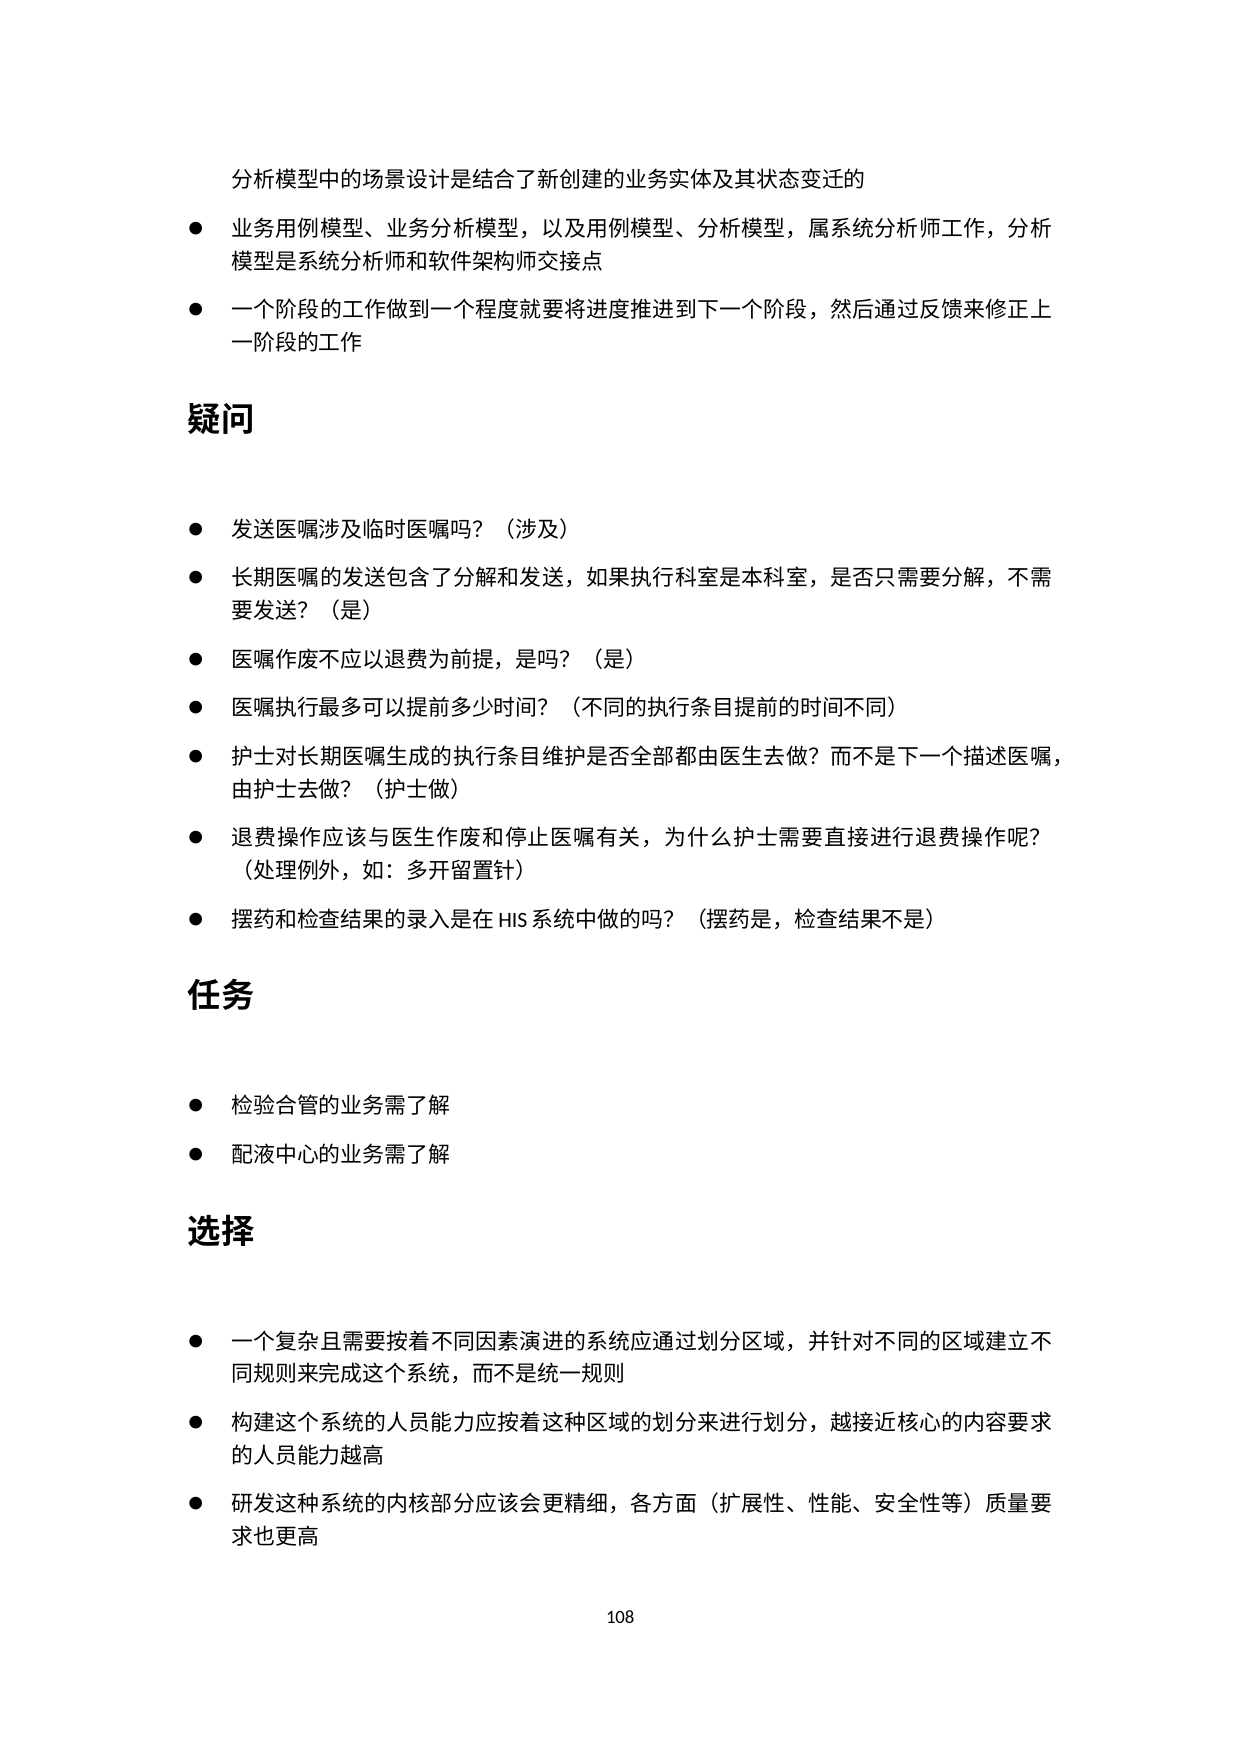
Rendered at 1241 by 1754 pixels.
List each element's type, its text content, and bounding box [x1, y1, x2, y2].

subtitle 疑问 [187, 384, 1053, 449]
subtitle 选择 [187, 1196, 1053, 1261]
list 配液中心的业务需了解 [187, 1137, 1053, 1169]
list 研发这种系统的内核部分应该会更精细，各方面（扩展性、性能、安全性等）质量要求也更高 [187, 1486, 1053, 1551]
list 医嘱作废不应以退费为前提，是吗？（是） [187, 641, 1053, 674]
list 长期医嘱的发送包含了分解和发送，如果执行科室是本科室，是否只需要分解，不需要发送？（是） [187, 560, 1053, 625]
list 摆药和检查结果的录入是在HIS系统中做的吗？（摆药是，检查结果不是） [187, 901, 1053, 934]
list 构建这个系统的人员能力应按着这种区域的划分来进行划分，越接近核心的内容要求的人员能力越高 [187, 1405, 1053, 1470]
list 退费操作应该与医生作废和停止医嘱有关，为什么护士需要直接进行退费操作呢？（处理例外，如：多开留置针） [187, 820, 1053, 885]
list 医嘱执行最多可以提前多少时间？（不同的执行条目提前的时间不同） [187, 690, 1053, 722]
list 业务用例模型中的流程描述是不含在业务分析模型中新创建的业务实体的，而在业务分析模型中的场景设计是结合了新创建的业务实体及其状态变迁的 [187, 162, 1053, 194]
list 业务用例模型、业务分析模型，以及用例模型、分析模型，属系统分析师工作，分析模型是系统分析师和软件架构师交接点 [187, 211, 1053, 276]
list 检验合管的业务需了解 [187, 1088, 1053, 1121]
list 一个复杂且需要按着不同因素演进的系统应通过划分区域，并针对不同的区域建立不同规则来完成这个系统，而不是统一规则 [187, 1323, 1053, 1388]
list 一个阶段的工作做到一个程度就要将进度推进到下一个阶段，然后通过反馈来修正上一阶段的工作 [187, 292, 1053, 357]
subtitle 任务 [187, 961, 1053, 1026]
list 发送医嘱涉及临时医嘱吗？（涉及） [187, 511, 1053, 544]
list 护士对长期医嘱生成的执行条目维护是否全部都由医生去做？而不是下一个描述医嘱，由护士去做？（护士做） [187, 739, 1053, 804]
